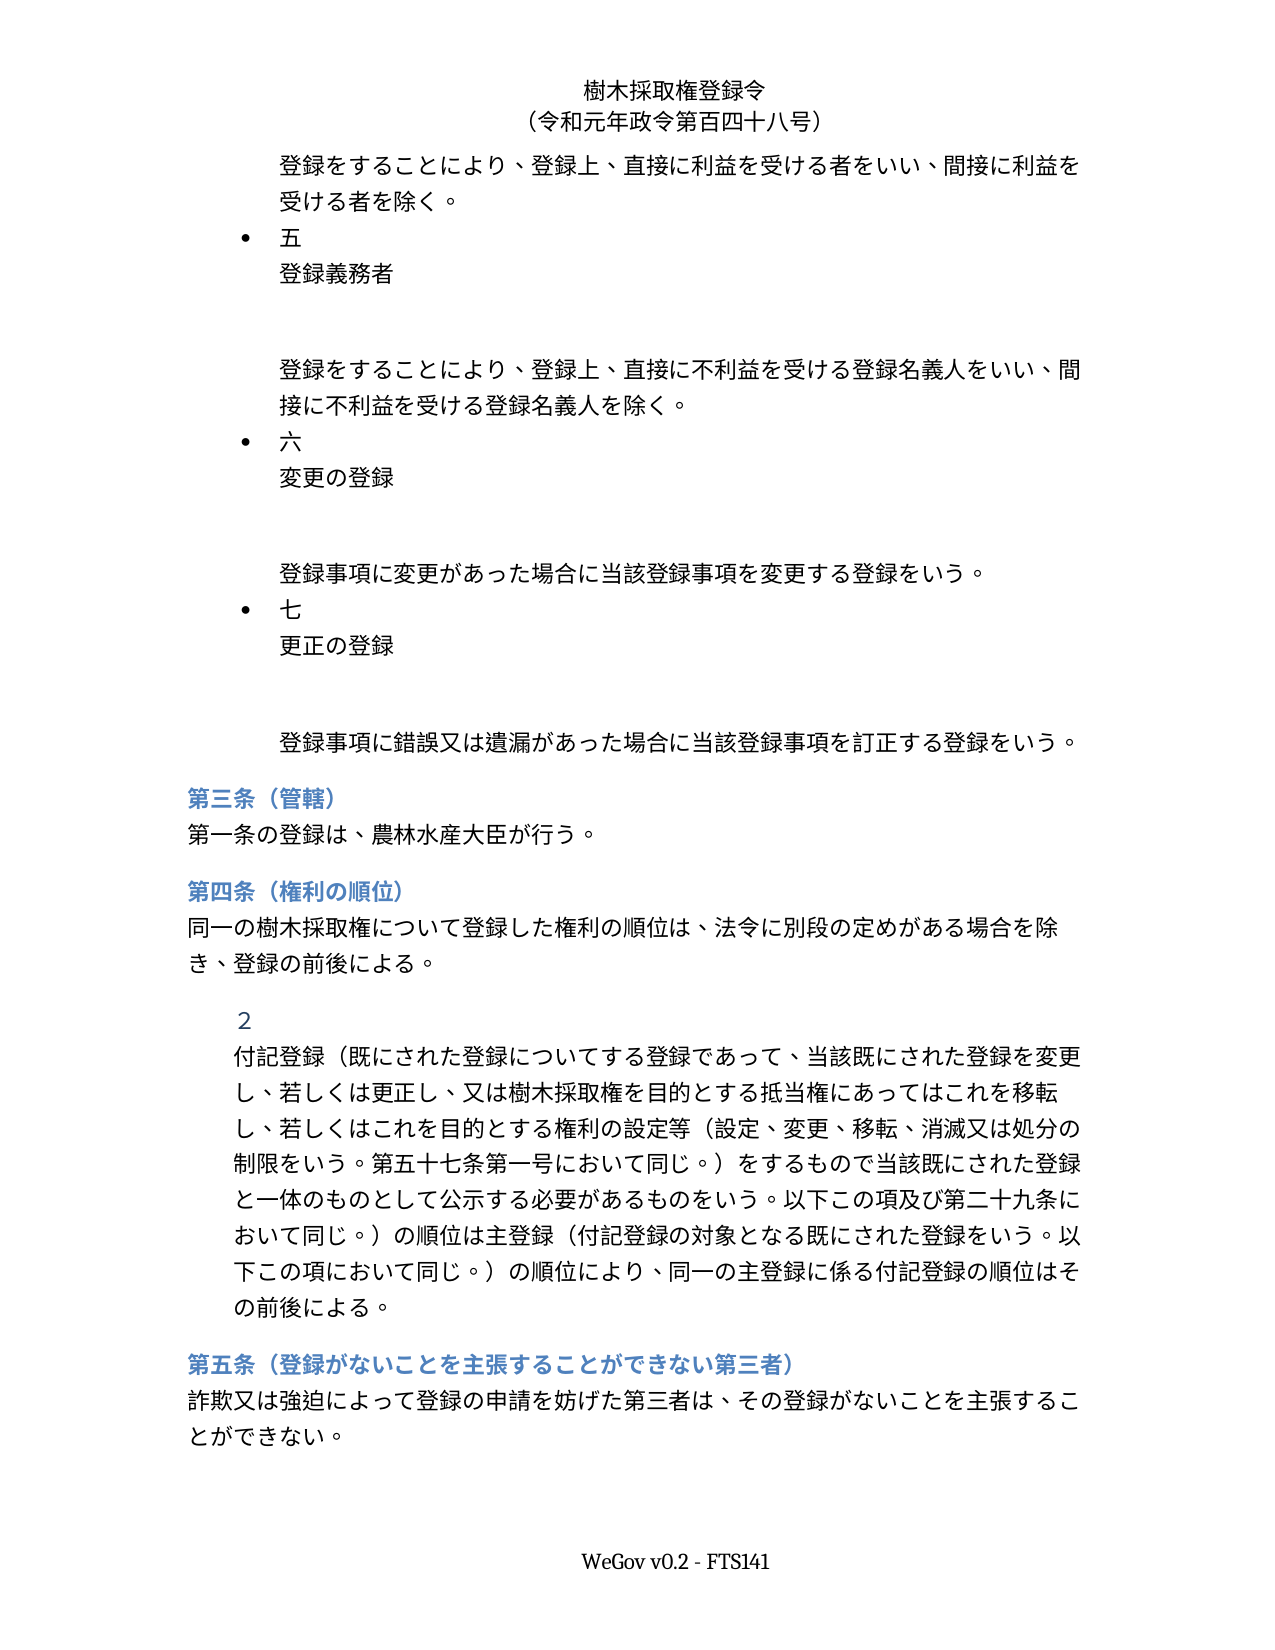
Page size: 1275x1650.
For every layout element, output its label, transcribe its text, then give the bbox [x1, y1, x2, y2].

text 同一の樹木採取権について登録した権利の順位は、法令に別段の定めがある場合を除き、登録の前後による。 [187, 912, 1087, 979]
text 付記登録（既にされた登録についてする登録であって、当該既にされた登録を変更し、若しくは更正し、又は樹木採取権を目的とする抵当権にあってはこれを移転し、若しくはこれを目的とする権利の設定等（設定、変更、移転、消滅又は処分の制限をいう。第五十七条第一号において同じ。）をするもので当該既にされた登録と一体のものとして公示する必要があるものをいう。以下この項及び第二十九条において同じ。）の順位は主登録（付記登録の対象となる既にされた登録をいう。以下この項において同じ。）の順位により、同一の主登録に係る付記登録の順位はその前後による。 [233, 1041, 1087, 1323]
list 四 登録権利者 登録をすることにより、登録上、直接に利益を受ける者をいい、間接に利益を受ける者を除く。 [242, 150, 1087, 217]
list 五 登録義務者 登録をすることにより、登録上、直接に不利益を受ける登録名義人をいい、間接に不利益を受ける登録名義人を除く。 [242, 222, 1087, 421]
subtitle 第四条（権利の順位） [187, 876, 1087, 907]
text 詐欺又は強迫によって登録の申請を妨げた第三者は、その登録がないことを主張することができない。 [187, 1385, 1087, 1452]
subtitle 第五条（登録がないことを主張することができない第三者） [187, 1349, 1087, 1380]
subtitle 第三条（管轄） [187, 783, 1087, 814]
subtitle ２ [233, 1005, 1087, 1036]
list 六 変更の登録 登録事項に変更があった場合に当該登録事項を変更する登録をいう。 [242, 426, 1087, 589]
list 七 更正の登録 登録事項に錯誤又は遺漏があった場合に当該登録事項を訂正する登録をいう。 [242, 594, 1087, 758]
text 第一条の登録は、農林水産大臣が行う。 [187, 819, 1087, 851]
